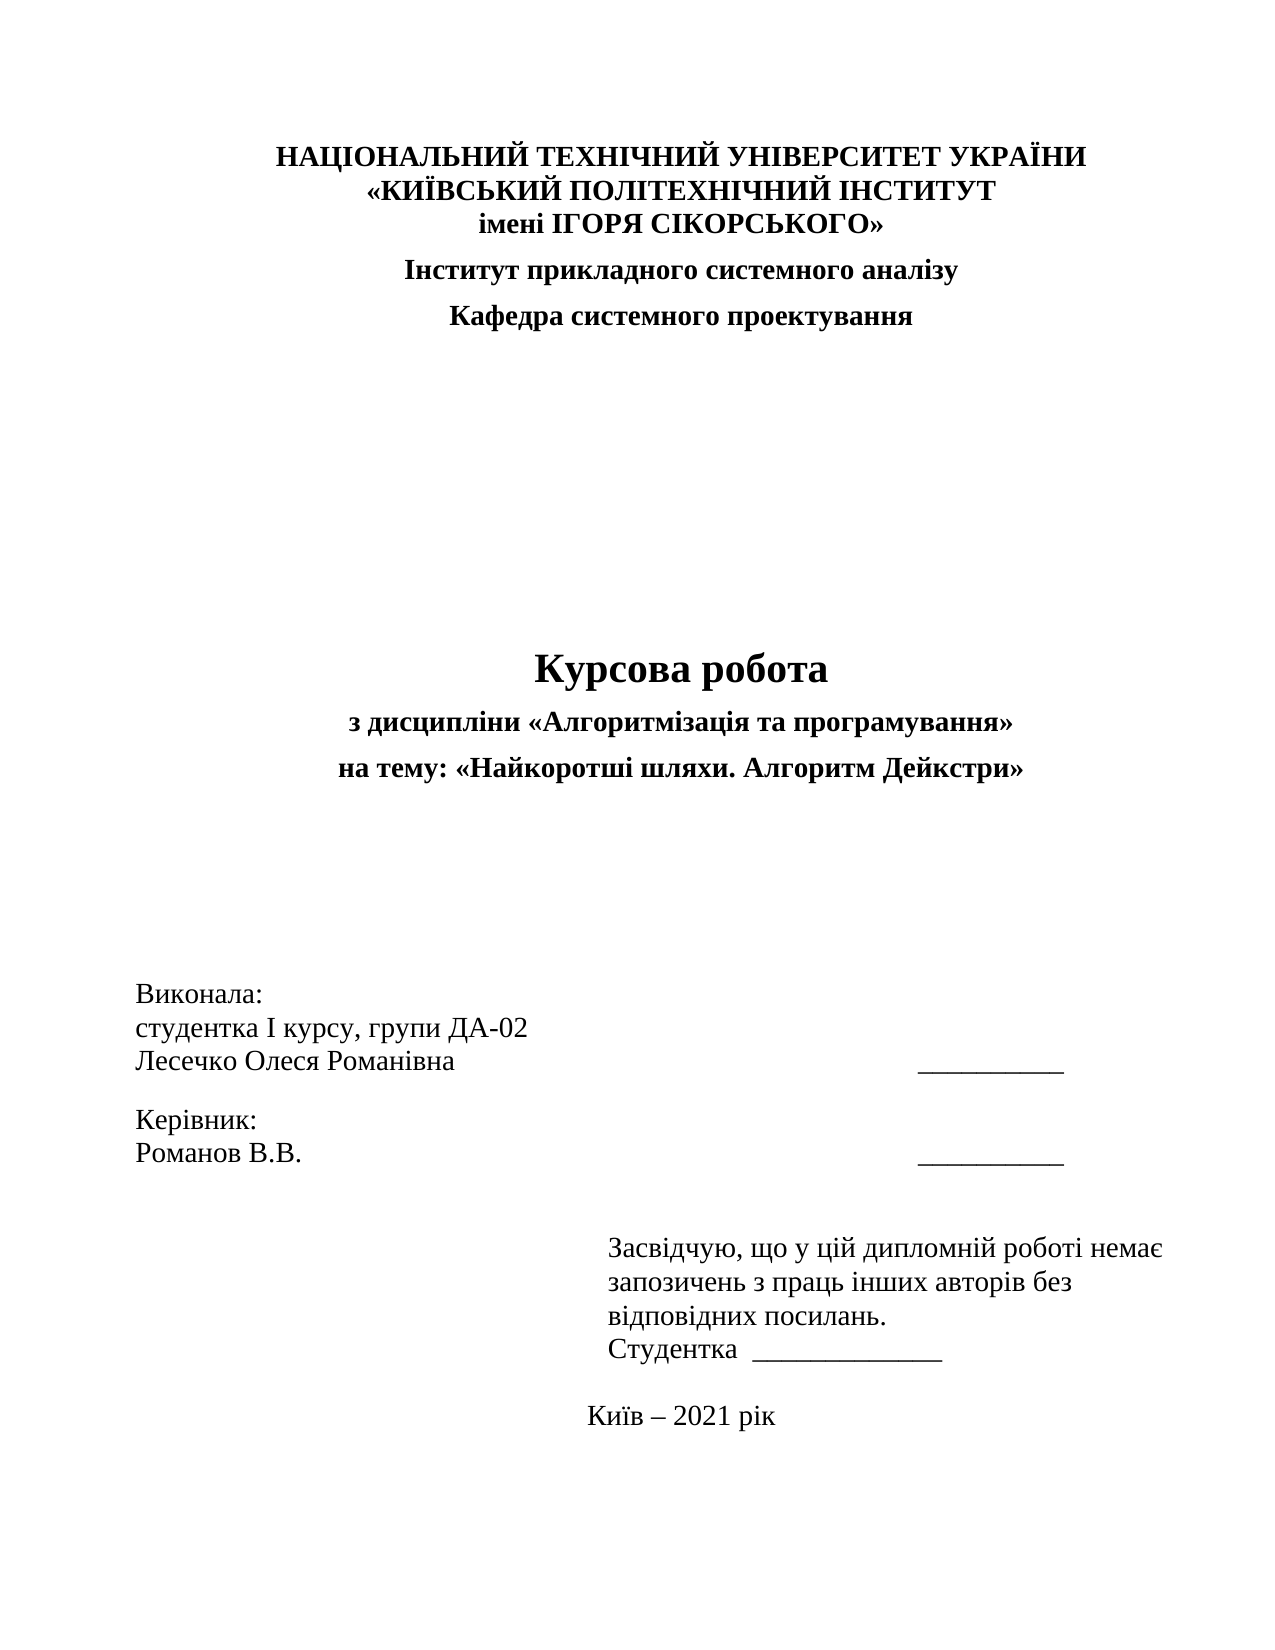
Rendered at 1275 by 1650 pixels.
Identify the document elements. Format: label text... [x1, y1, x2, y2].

text «КИЇВСЬКИЙ ПОЛІТЕХНІЧНИЙ ІНСТИТУТ імені ІГОРЯ СІКОРСЬКОГО» [135, 173, 1227, 240]
text з дисципліни «Алгоритмізація та програмування» [135, 704, 1227, 737]
text Кафедра системного проектування [135, 298, 1227, 332]
text на тему: «Найкоротші шляхи. Алгоритм Дейкстри» [135, 750, 1227, 783]
text студентка I курсу, групи ДА-02 [135, 1010, 1227, 1043]
text Засвідчую, що у цій дипломній роботі немає запозичень з праць інших авторів без відповідних посилань. [608, 1231, 1227, 1331]
text Романов В.В. __________ [135, 1135, 1227, 1169]
text Студентка _____________ [608, 1331, 1227, 1365]
text Керівник: [135, 1102, 1227, 1135]
text Виконала: [135, 976, 1227, 1010]
text Київ – 2021 рік [135, 1398, 1227, 1432]
text Лесечко Олеся Романівна __________ [135, 1043, 1227, 1077]
text Інститут прикладного системного аналізу [135, 252, 1227, 286]
text Курсова робота [135, 643, 1227, 691]
text НАЦІОНАЛЬНИЙ ТЕХНІЧНИЙ УНІВЕРСИТЕТ УКРАЇНИ [135, 139, 1227, 173]
